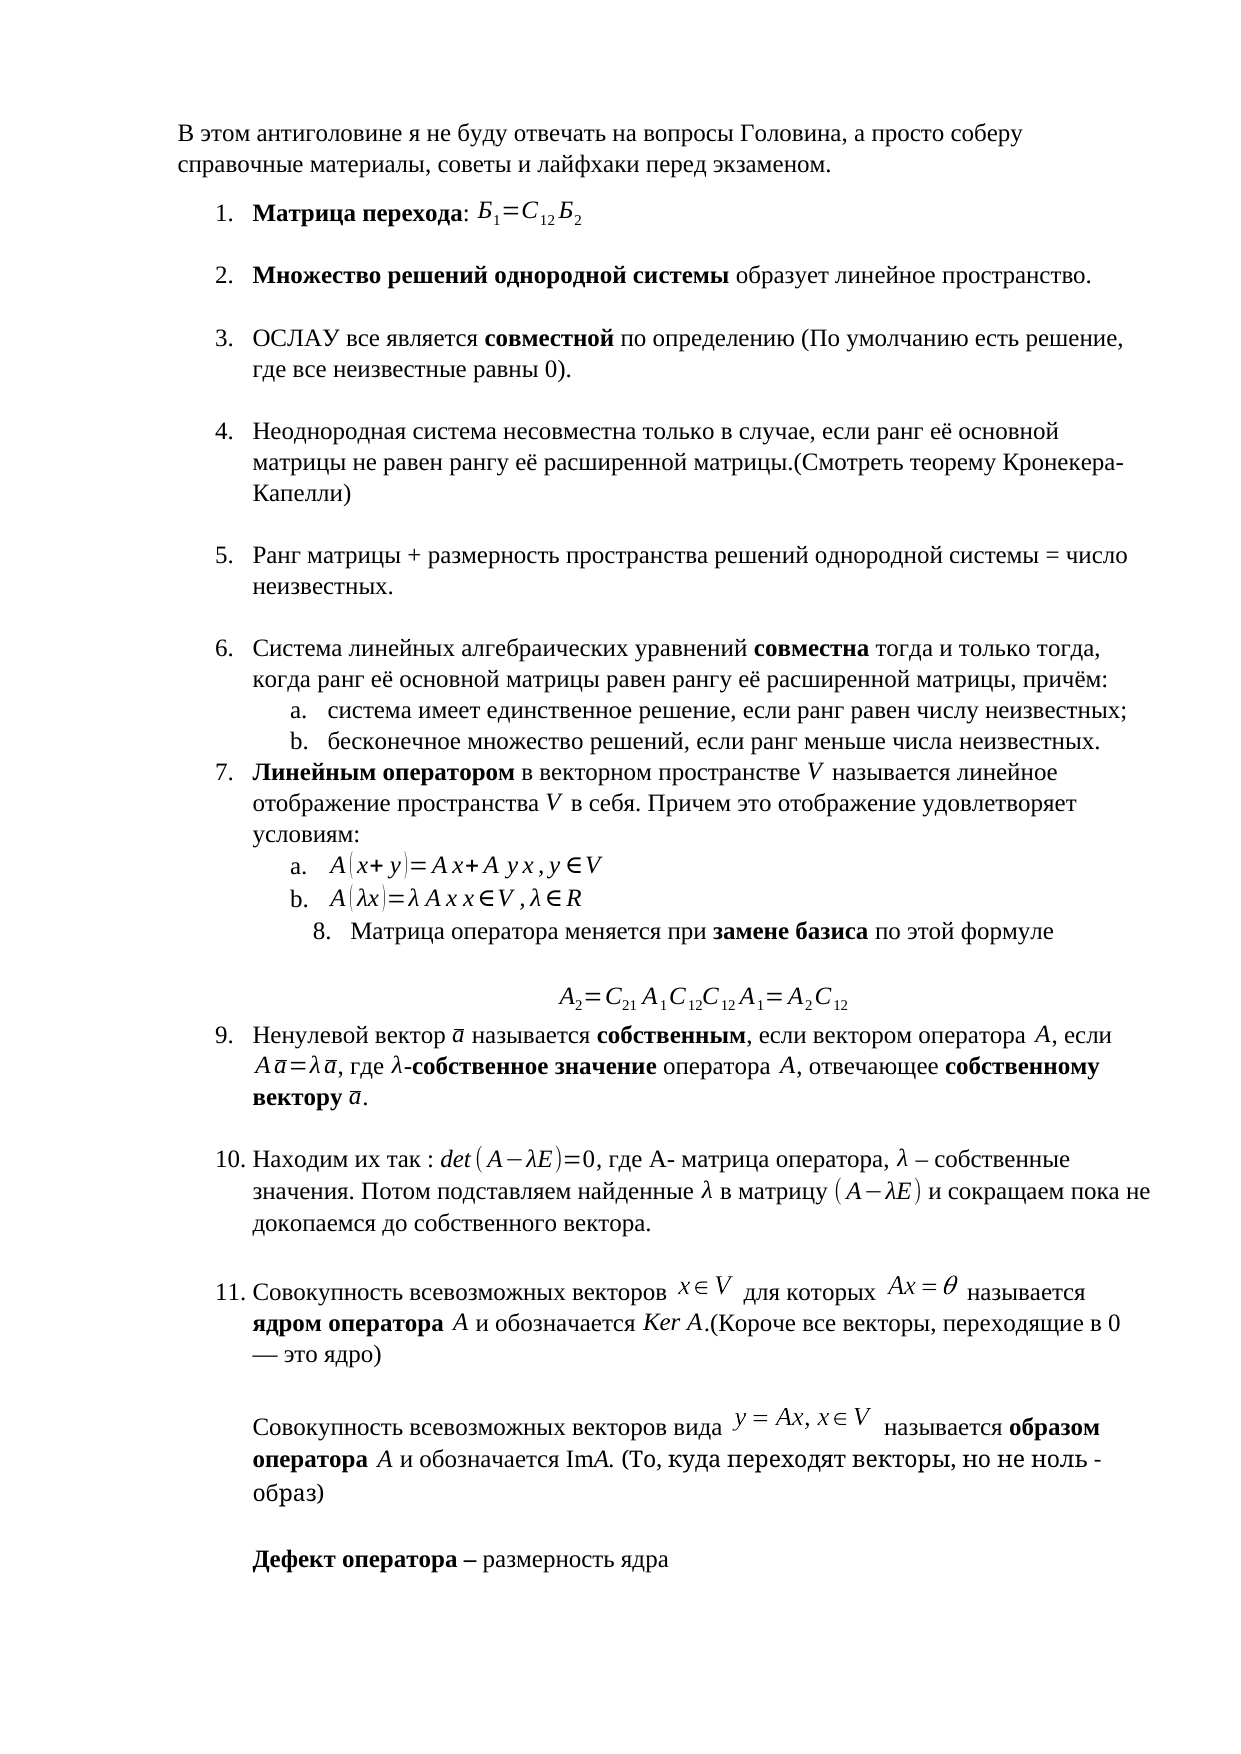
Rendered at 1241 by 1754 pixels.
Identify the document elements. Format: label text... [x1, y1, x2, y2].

picture [673, 1269, 738, 1301]
list система имеет единственное решение, если ранг равен числу неизвестных; [290, 695, 1152, 724]
list Множество решений однородной системы образует линейное пространство. [215, 261, 1152, 289]
list Матрица оператора меняется при замене базиса по этой формуле [215, 916, 1152, 1018]
list Система линейных алгебраических уравнений совместна тогда и только тогда, когда ранг её основной матрицы равен рангу её расширенной матрицы, причём: [215, 633, 1152, 693]
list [215, 1269, 1152, 1604]
picture [728, 1401, 878, 1436]
list Ранг матрицы + размерность пространства решений однородной системы = число неизвестных. [215, 540, 1152, 600]
list Матрица перехода: [215, 197, 1152, 258]
list Линейным оператором в векторном пространстве называется линейное отображение пространства в себя. Причем это отображение удовлетворяет условиям: [215, 757, 1152, 848]
picture [882, 1269, 961, 1301]
list Неоднородная система несовместна только в случае, если ранг её основной матрицы не равен рангу её расширенной матрицы.(Смотреть теорему Кронекера-Капелли) [215, 416, 1152, 507]
list Ненулевой вектор называется собственным, если вектором оператора , если , где -собственное значение оператора , отвечающее собственному вектору . [215, 1020, 1152, 1141]
list Находим их так : , где A- матрица оператора, – собственные значения. Потом подставляем найденные в матрицу и сокращаем пока не докопаемся до собственного вектора. [215, 1143, 1152, 1267]
text В этом антиголовине я не буду отвечать на вопросы Головина, а просто соберу справочные материалы, советы и лайфхаки перед экзаменом. [177, 118, 1152, 178]
list ОСЛАУ все является совместной по определению (По умолчанию есть решение, где все неизвестные равны 0). [215, 323, 1152, 382]
list бесконечное множество решений, если ранг меньше числа неизвестных. [290, 726, 1152, 755]
